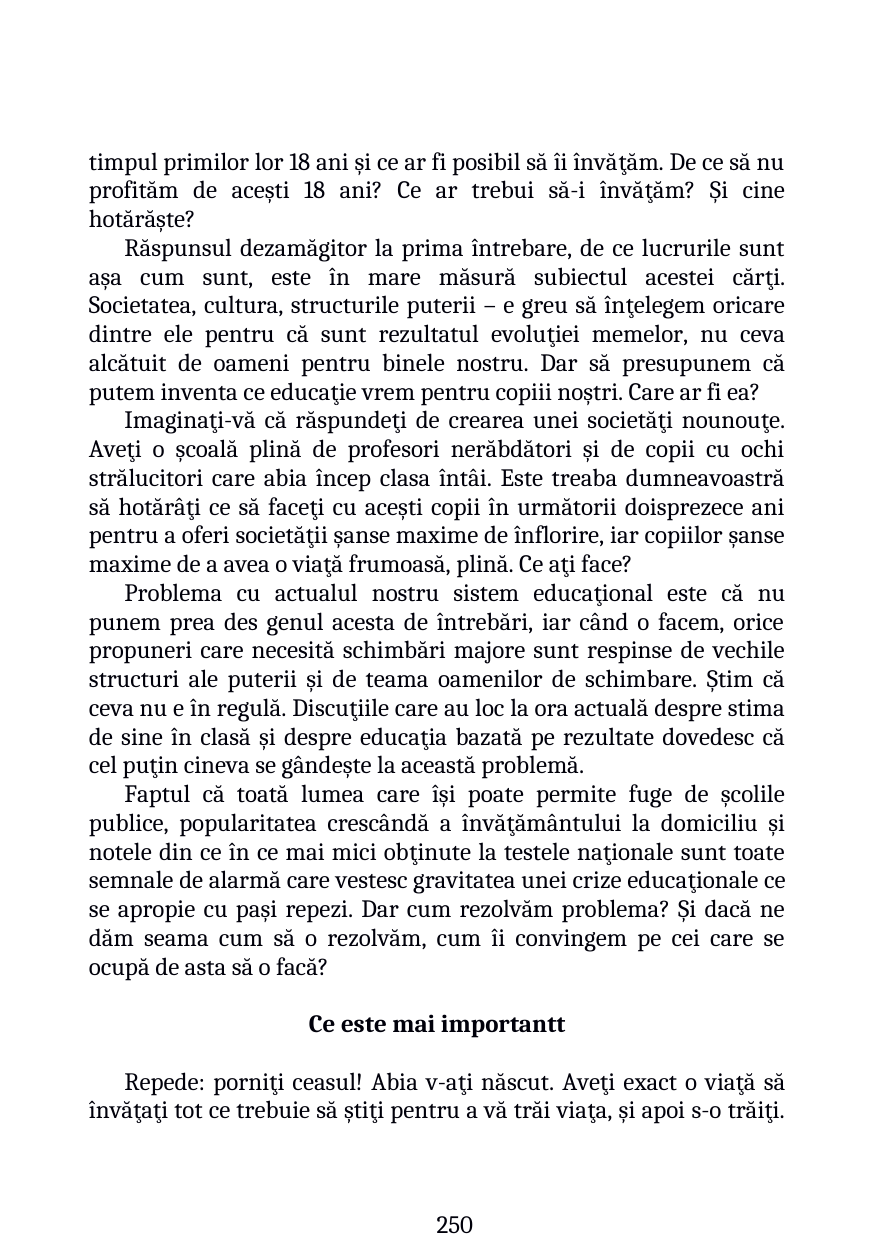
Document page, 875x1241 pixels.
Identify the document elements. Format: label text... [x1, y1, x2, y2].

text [89, 1067, 785, 1125]
subtitle Ce este mai importantt [89, 1010, 785, 1039]
text Imaginaţi-vă că răspundeţi de crearea unei societăţi nounouţe. Aveţi o şcoală plină de profesori nerăbdători şi de copii cu ochi strălucitori care abia încep clasa întâi. Este treaba dumneavoastră să hotărâţi ce să faceţi cu aceşti copii în următorii doisprezece ani pentru a oferi societăţii şanse maxime de înflorire, iar copiilor şanse maxime de a avea o viaţă frumoasă, plină. Ce aţi face? [89, 406, 785, 579]
text Răspunsul dezamăgitor la prima întrebare, de ce lucrurile sunt aşa cum sunt, este în mare măsură subiectul acestei cărţi. Societatea, cultura, structurile puterii – e greu să înţelegem oricare dintre ele pentru că sunt rezultatul evoluţiei memelor, nu ceva alcătuit de oameni pentru binele nostru. Dar să presupunem că putem inventa ce educaţie vrem pentru copiii noştri. Care ar fi ea? [89, 234, 785, 406]
text Faptul că toată lumea care îşi poate permite fuge de şcolile publice, popularitatea crescândă a învăţământului la domiciliu şi notele din ce în ce mai mici obţinute la testele naţionale sunt toate semnale de alarmă care vestesc gravitatea unei crize educaţionale ce se apropie cu paşi repezi. Dar cum rezolvăm problema? Şi dacă ne dăm seama cum să o rezolvăm, cum îi convingem pe cei care se ocupă de asta să o facă? [89, 780, 785, 981]
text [89, 147, 785, 234]
text Problema cu actualul nostru sistem educaţional este că nu punem prea des genul acesta de întrebări, iar când o facem, orice propuneri care necesită schimbări majore sunt respinse de vechile structuri ale puterii şi de teama oamenilor de schimbare. Ştim că ceva nu e în regulă. Discuţiile care au loc la ora actuală despre stima de sine în clasă şi despre educaţia bazată pe rezultate dovedesc că cel puţin cineva se gândeşte la această problemă. [89, 579, 785, 780]
